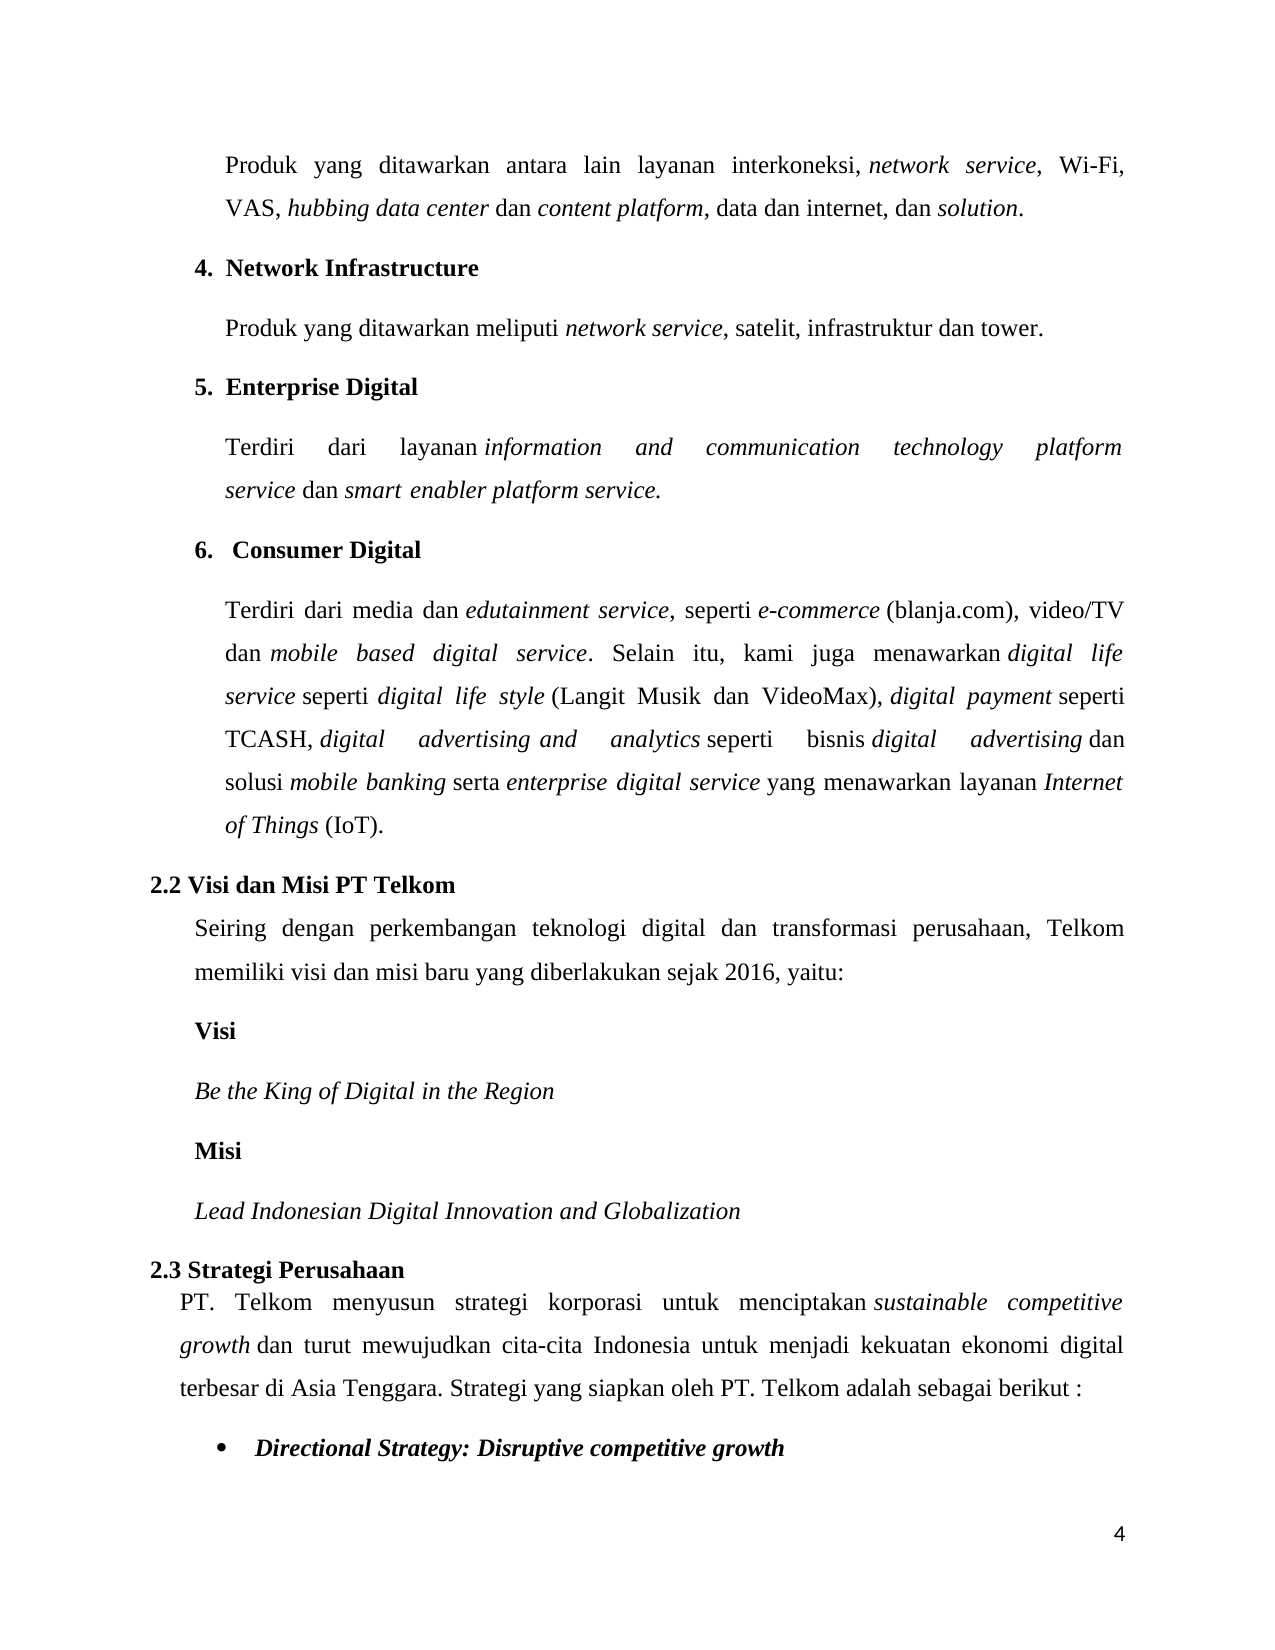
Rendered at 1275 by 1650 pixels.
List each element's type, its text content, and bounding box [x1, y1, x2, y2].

text 6. Consumer Digital [194, 535, 1125, 564]
text PT. Telkom menyusun strategi korporasi untuk menciptakan sustainable competitive growth dan turut mewujudkan cita-cita Indonesia untuk menjadi kekuatan ekonomi digital terbesar di Asia Tenggara. Strategi yang siapkan oleh PT. Telkom adalah sebagai berikut : [179, 1287, 1125, 1402]
text 4. Network Infrastructure [194, 253, 1125, 282]
text Lead Indonesian Digital Innovation and Globalization [194, 1196, 1125, 1224]
text Produk yang ditawarkan meliputi network service, satelit, infrastruktur dan tower. [225, 313, 1125, 341]
subtitle 2.3 Strategi Perusahaan [150, 1256, 1125, 1284]
subtitle 2.2 Visi dan Misi PT Telkom [150, 870, 1125, 899]
text 5. Enterprise Digital [194, 372, 1125, 401]
text Misi [194, 1136, 1125, 1165]
text Seiring dengan perkembangan teknologi digital dan transformasi perusahaan, Telkom memiliki visi dan misi baru yang diberlakukan sejak 2016, yaitu: [194, 913, 1125, 985]
text Terdiri dari layanan information and communication technology platform service dan smart enabler platform service. [225, 432, 1125, 504]
text Be the King of Digital in the Region [194, 1076, 1125, 1105]
list Directional Strategy: Disruptive competitive growth [217, 1433, 1125, 1461]
text Visi [194, 1016, 1125, 1045]
text Terdiri dari media dan edutainment service, seperti e-commerce (blanja.com), video/TV dan mobile based digital service. Selain itu, kami juga menawarkan digital life service seperti digital life style (Langit Musik dan VideoMax), digital payment seperti TCASH, digital advertising and analytics seperti bisnis digital advertising dan solusi mobile banking serta enterprise digital service yang menawarkan layanan Internet of Things (IoT). [225, 595, 1125, 839]
